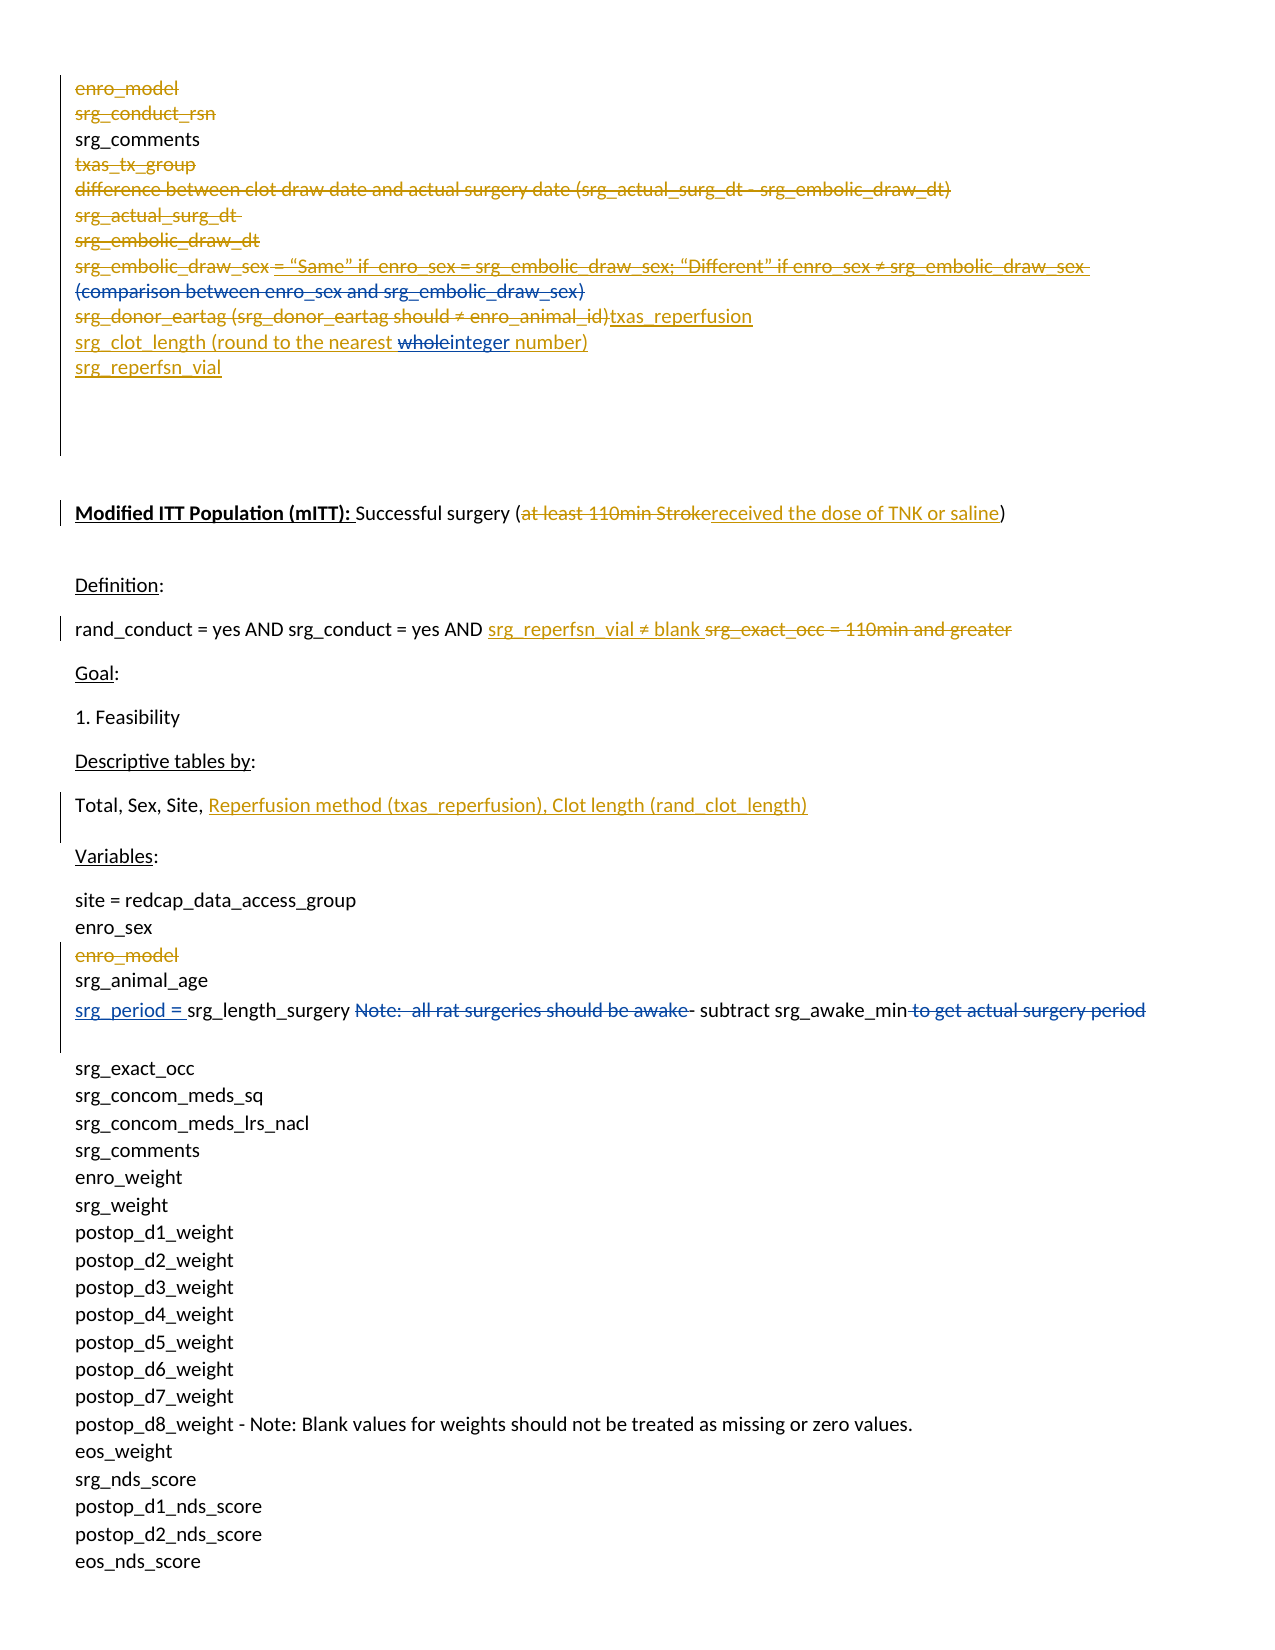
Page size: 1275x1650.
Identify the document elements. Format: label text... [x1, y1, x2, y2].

text postop_d6_weight [75, 1356, 1200, 1382]
text postop_d1_weight [75, 1219, 1200, 1245]
text srg_weight [75, 1192, 1200, 1217]
text Variables: [75, 843, 1200, 868]
text srg_animal_age srg_length_surgery - subtract srg_awake_min srg_exact_occ srg_concom_meds_sq srg_concom_meds_lrs_nacl srg_comments [75, 967, 1200, 1163]
text Descriptive tables by: [75, 748, 1200, 773]
text Definition: [75, 544, 1200, 597]
text postop_d5_weight [75, 1329, 1200, 1354]
text postop_d2_weight [75, 1247, 1200, 1272]
text postop_d7_weight [75, 1384, 1200, 1409]
text enro_weight [75, 1164, 1200, 1190]
text Total, Sex, Site, [75, 792, 1200, 817]
text eos_weight [75, 1438, 1200, 1464]
text rand_conduct = yes AND srg_conduct = yes AND [75, 616, 1200, 641]
text eos_nds_score [75, 1548, 1200, 1573]
text Goal: [75, 660, 1200, 685]
text srg_nds_score [75, 1466, 1200, 1491]
text postop_d2_nds_score [75, 1521, 1200, 1546]
text postop_d1_nds_score [75, 1493, 1200, 1519]
text 1. Feasibility [75, 704, 1200, 729]
text srg_comments [75, 126, 1200, 151]
text postop_d4_weight [75, 1302, 1200, 1327]
text site = redcap_data_access_group enro_sex [75, 887, 1200, 940]
text Modified ITT Population (mITT): Successful surgery () [75, 500, 1200, 526]
text postop_d3_weight [75, 1274, 1200, 1299]
text postop_d8_weight - Note: Blank values for weights should not be treated as missing or zero values. [75, 1411, 1200, 1437]
